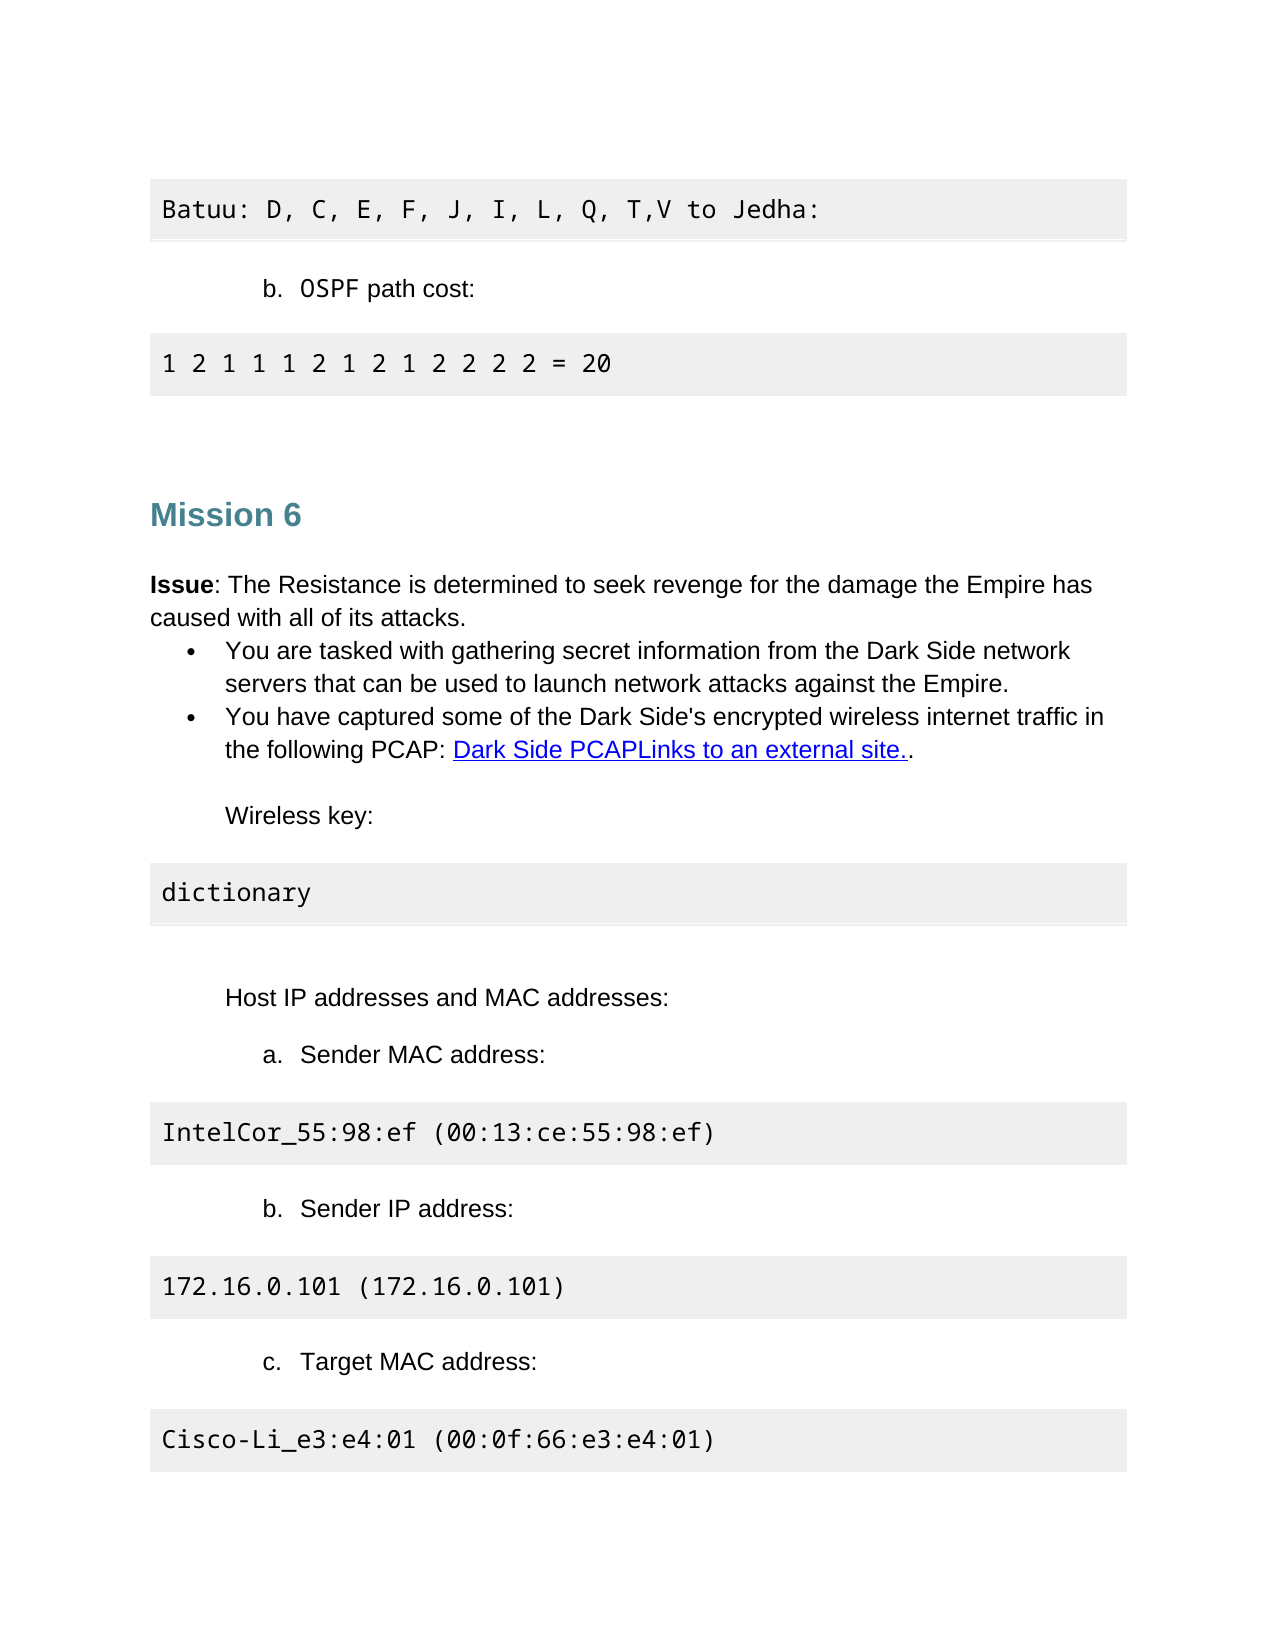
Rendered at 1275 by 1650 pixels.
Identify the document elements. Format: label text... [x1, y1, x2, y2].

subtitle Mission 6 [150, 495, 1125, 534]
list You have captured some of the Dark Side's encrypted wireless internet traffic in the following PCAP: Dark Side PCAPLinks to an external site.. [187, 702, 1125, 763]
list You are tasked with gathering secret information from the Dark Side network servers that can be used to launch network attacks against the Empire. [187, 636, 1125, 697]
text Issue: The Resistance is determined to seek revenge for the damage the Empire has caused with all of its attacks. [150, 570, 1125, 631]
list Sender MAC address: [262, 1041, 1125, 1069]
table_header 1 2 1 1 1 2 1 2 1 2 2 2 2 = 20 [152, 335, 1125, 394]
text Wireless key: [225, 801, 1125, 829]
table_header Cisco-Li_e3:e4:01 (00:0f:66:e3:e4:01) [152, 1411, 1125, 1470]
table_header dictionary [152, 865, 1125, 923]
table_header 172.16.0.101 (172.16.0.101) [152, 1258, 1125, 1317]
text Host IP addresses and MAC addresses: [225, 983, 1125, 1012]
table_header Batuu: D, C, E, F, J, I, L, Q, T,V to Jedha: [152, 181, 1125, 239]
list Target MAC address: [262, 1347, 1125, 1376]
list Sender IP address: [262, 1194, 1125, 1223]
table_header IntelCor_55:98:ef (00:13:ce:55:98:ef) [152, 1104, 1125, 1163]
list OSPF path cost: [262, 270, 1125, 304]
